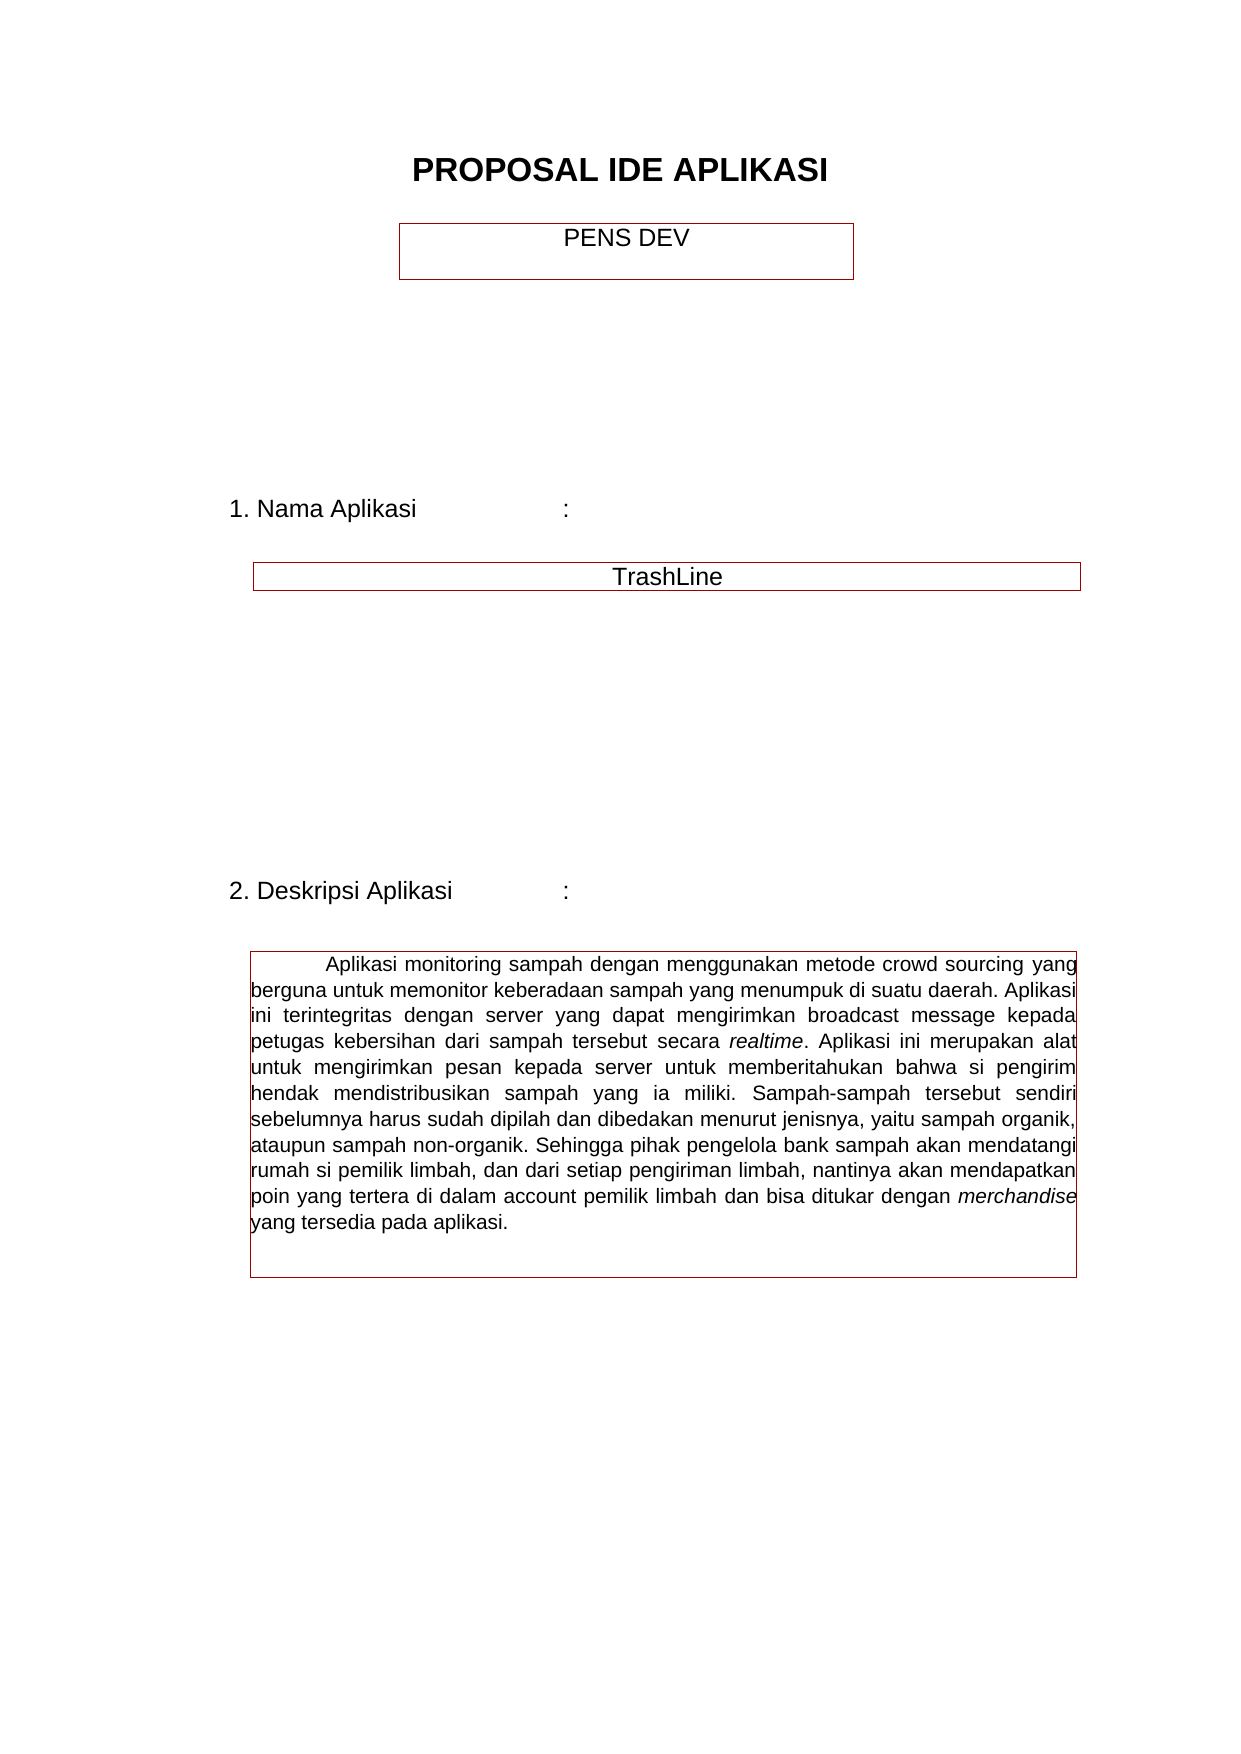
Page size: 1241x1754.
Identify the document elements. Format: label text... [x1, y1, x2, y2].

text 2. Deskripsi Aplikasi : [187, 876, 1053, 905]
text 1. Nama Aplikasi : [187, 494, 1053, 523]
text PROPOSAL IDE APLIKASI [187, 150, 1053, 188]
